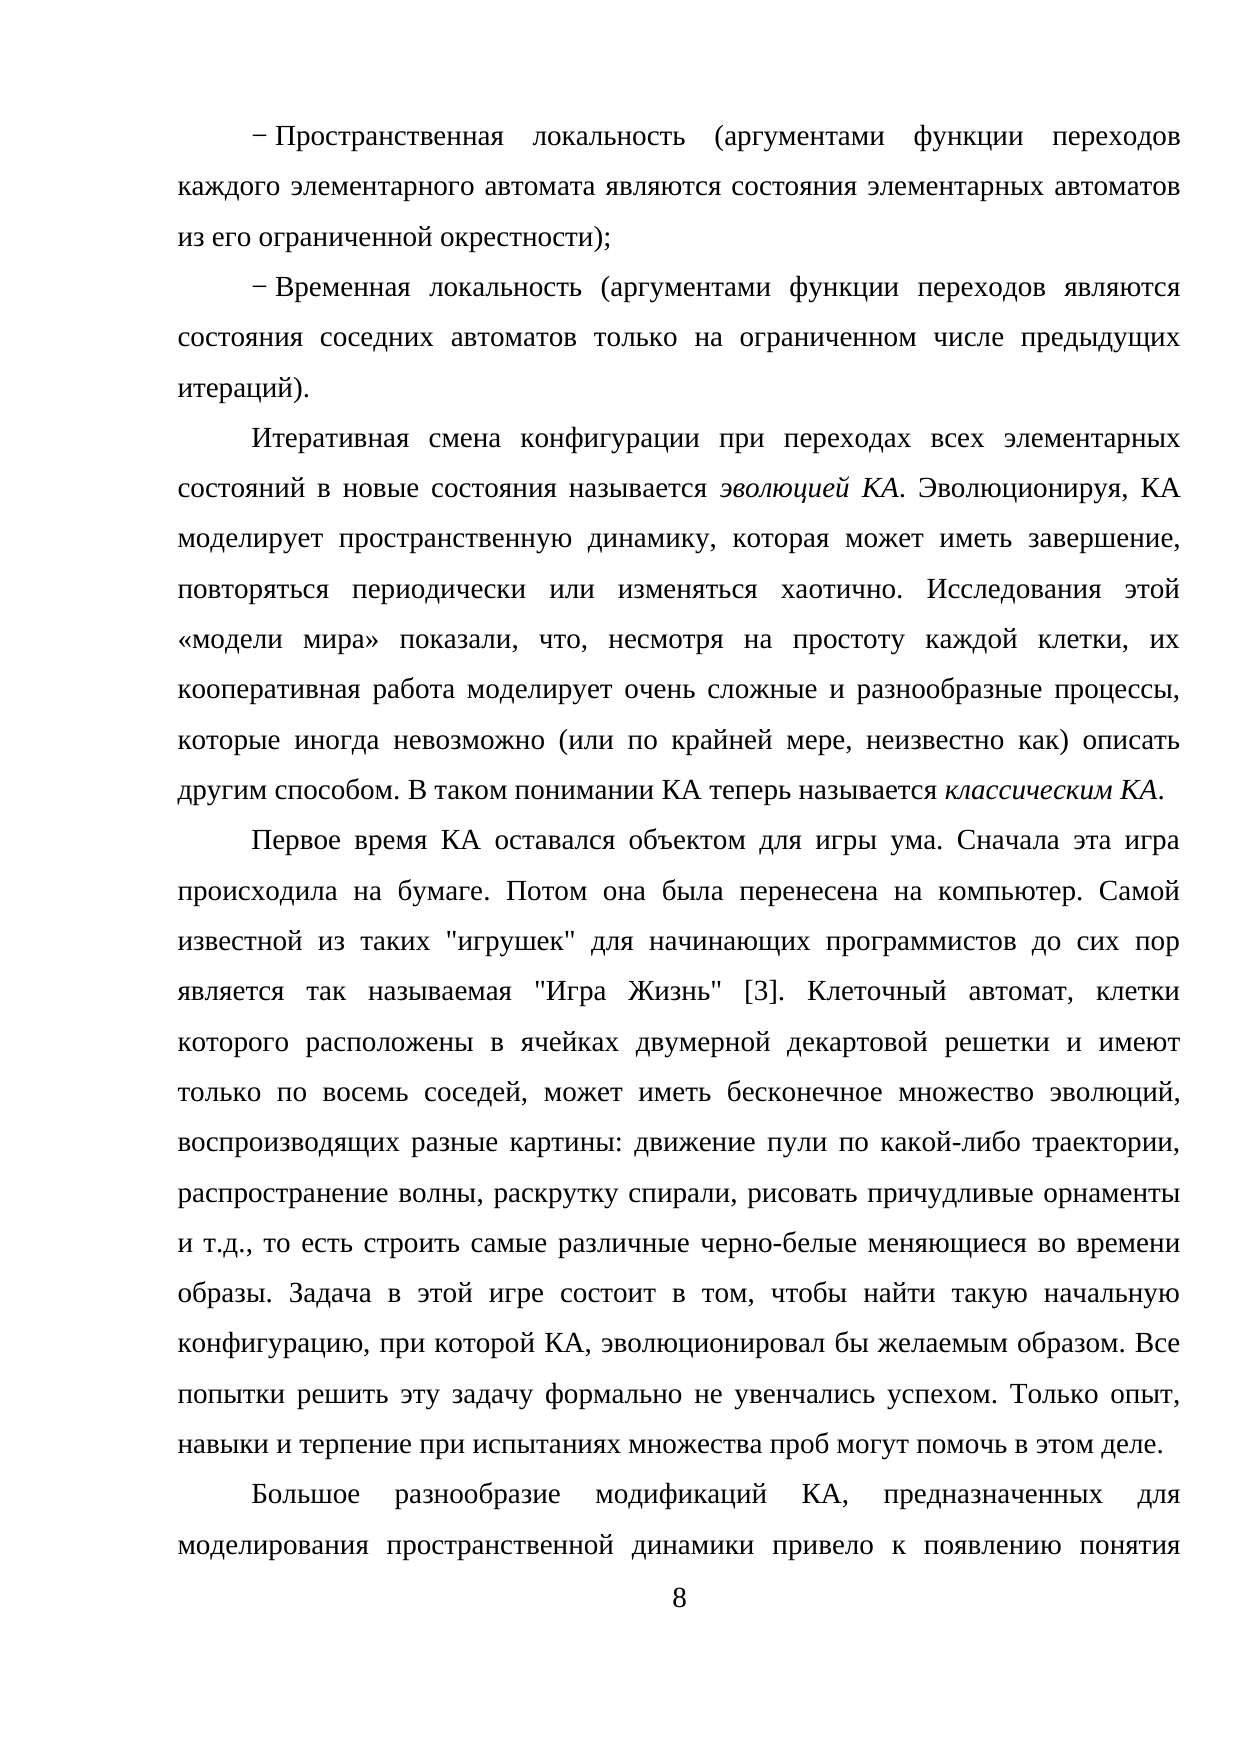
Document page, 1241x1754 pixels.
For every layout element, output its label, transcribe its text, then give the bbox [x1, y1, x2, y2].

list Временная локальность (аргументами функции переходов являются состояния соседних автоматов только на ограниченном числе предыдущих итераций). [177, 269, 1181, 403]
text Итеративная смена конфигурации при переходах всех элементарных состояний в новые состояния называется эволюцией КА. Эволюционируя, КА моделирует пространственную динамику, которая может иметь завершение, повторяться периодически или изменяться хаотично. Исследования этой «модели мира» показали, что, несмотря на простоту каждой клетки, их кооперативная работа моделирует очень сложные и разнообразные процессы, которые иногда невозможно (или по крайней мере, неизвестно как) описать другим способом. В таком понимании КА теперь называется классическим КА. [177, 420, 1181, 806]
list Пространственная локальность (аргументами функции переходов каждого элементарного автомата являются состояния элементарных автоматов из его ограниченной окрестности); [177, 118, 1181, 252]
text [177, 1477, 1181, 1560]
text Первое время КА оставался объектом для игры ума. Сначала эта игра происходила на бумаге. Потом она была перенесена на компьютер. Самой известной из таких "игрушек" для начинающих программистов до сих пор является так называемая "Игра Жизнь" [3]. Клеточный автомат, клетки которого расположены в ячейках двумерной декартовой решетки и имеют только по восемь соседей, может иметь бесконечное множество эволюций, воспроизводящих разные картины: движение пули по какой-либо траектории, распространение волны, раскрутку спирали, рисовать причудливые орнаменты и т.д., то есть строить самые различные черно-белые меняющиеся во времени образы. Задача в этой игре состоит в том, чтобы найти такую начальную конфигурацию, при которой КА, эволюционировал бы желаемым образом. Все попытки решить эту задачу формально не увенчались успехом. Только опыт, навыки и терпение при испытаниях множества проб могут помочь в этом деле. [177, 822, 1181, 1460]
